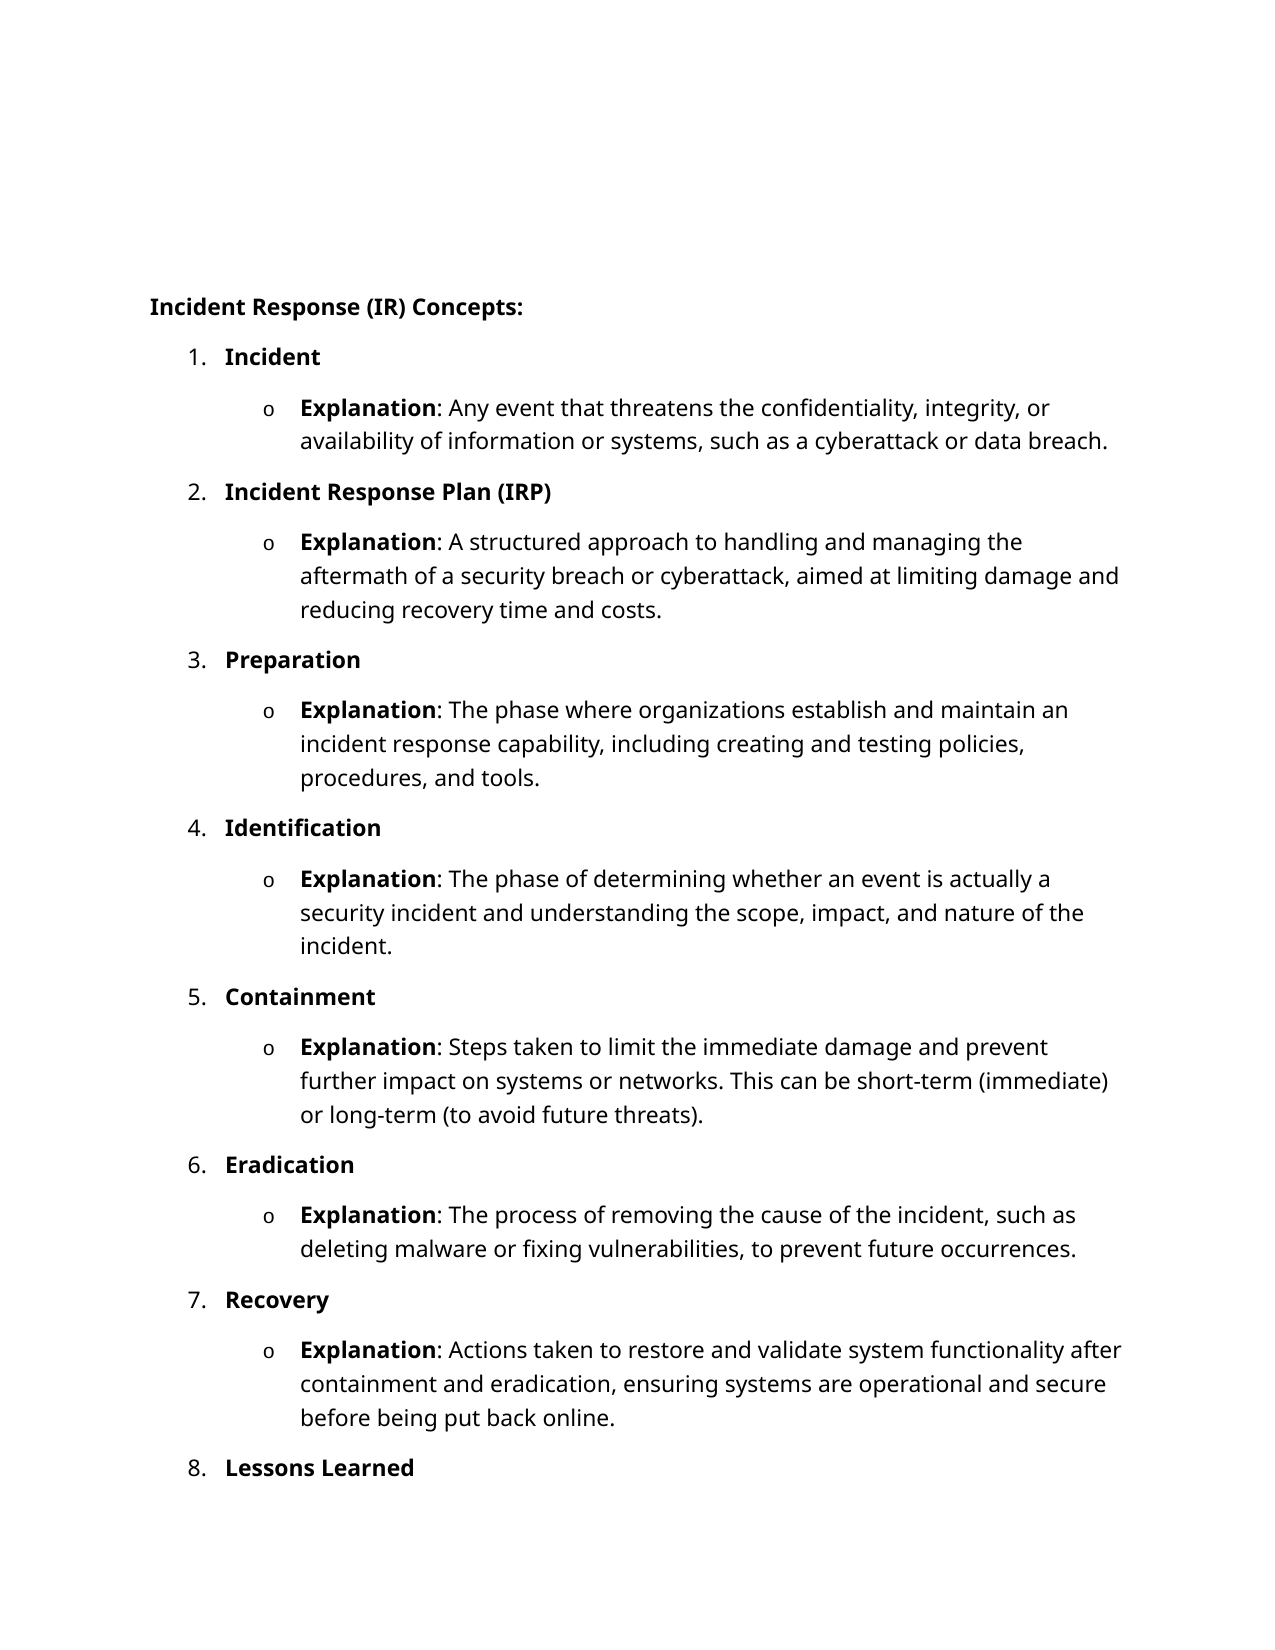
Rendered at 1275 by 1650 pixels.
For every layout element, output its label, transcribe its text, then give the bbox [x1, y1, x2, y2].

list Eradication [187, 1149, 1125, 1180]
text Incident Response (IR) Concepts: [150, 291, 1125, 322]
list Explanation: The process of removing the cause of the incident, such as deleting malware or fixing vulnerabilities, to prevent future occurrences. [262, 1199, 1125, 1264]
list Incident [187, 341, 1125, 372]
list Lessons Learned [187, 1452, 1125, 1483]
list Explanation: Steps taken to limit the immediate damage and prevent further impact on systems or networks. This can be short-term (immediate) or long-term (to avoid future threats). [262, 1031, 1125, 1130]
list Containment [187, 981, 1125, 1012]
list Identification [187, 812, 1125, 843]
list Recovery [187, 1283, 1125, 1315]
list Incident Response Plan (IRP) [187, 476, 1125, 507]
list Explanation: The phase of determining whether an event is actually a security incident and understanding the scope, impact, and nature of the incident. [262, 863, 1125, 961]
list Explanation: The phase where organizations establish and maintain an incident response capability, including creating and testing policies, procedures, and tools. [262, 694, 1125, 793]
list Explanation: A structured approach to handling and managing the aftermath of a security breach or cyberattack, aimed at limiting damage and reducing recovery time and costs. [262, 526, 1125, 625]
list Preparation [187, 644, 1125, 675]
list Explanation: Actions taken to restore and validate system functionality after containment and eradication, ensuring systems are operational and secure before being put back online. [262, 1334, 1125, 1433]
list Explanation: Any event that threatens the confidentiality, integrity, or availability of information or systems, such as a cyberattack or data breach. [262, 391, 1125, 456]
